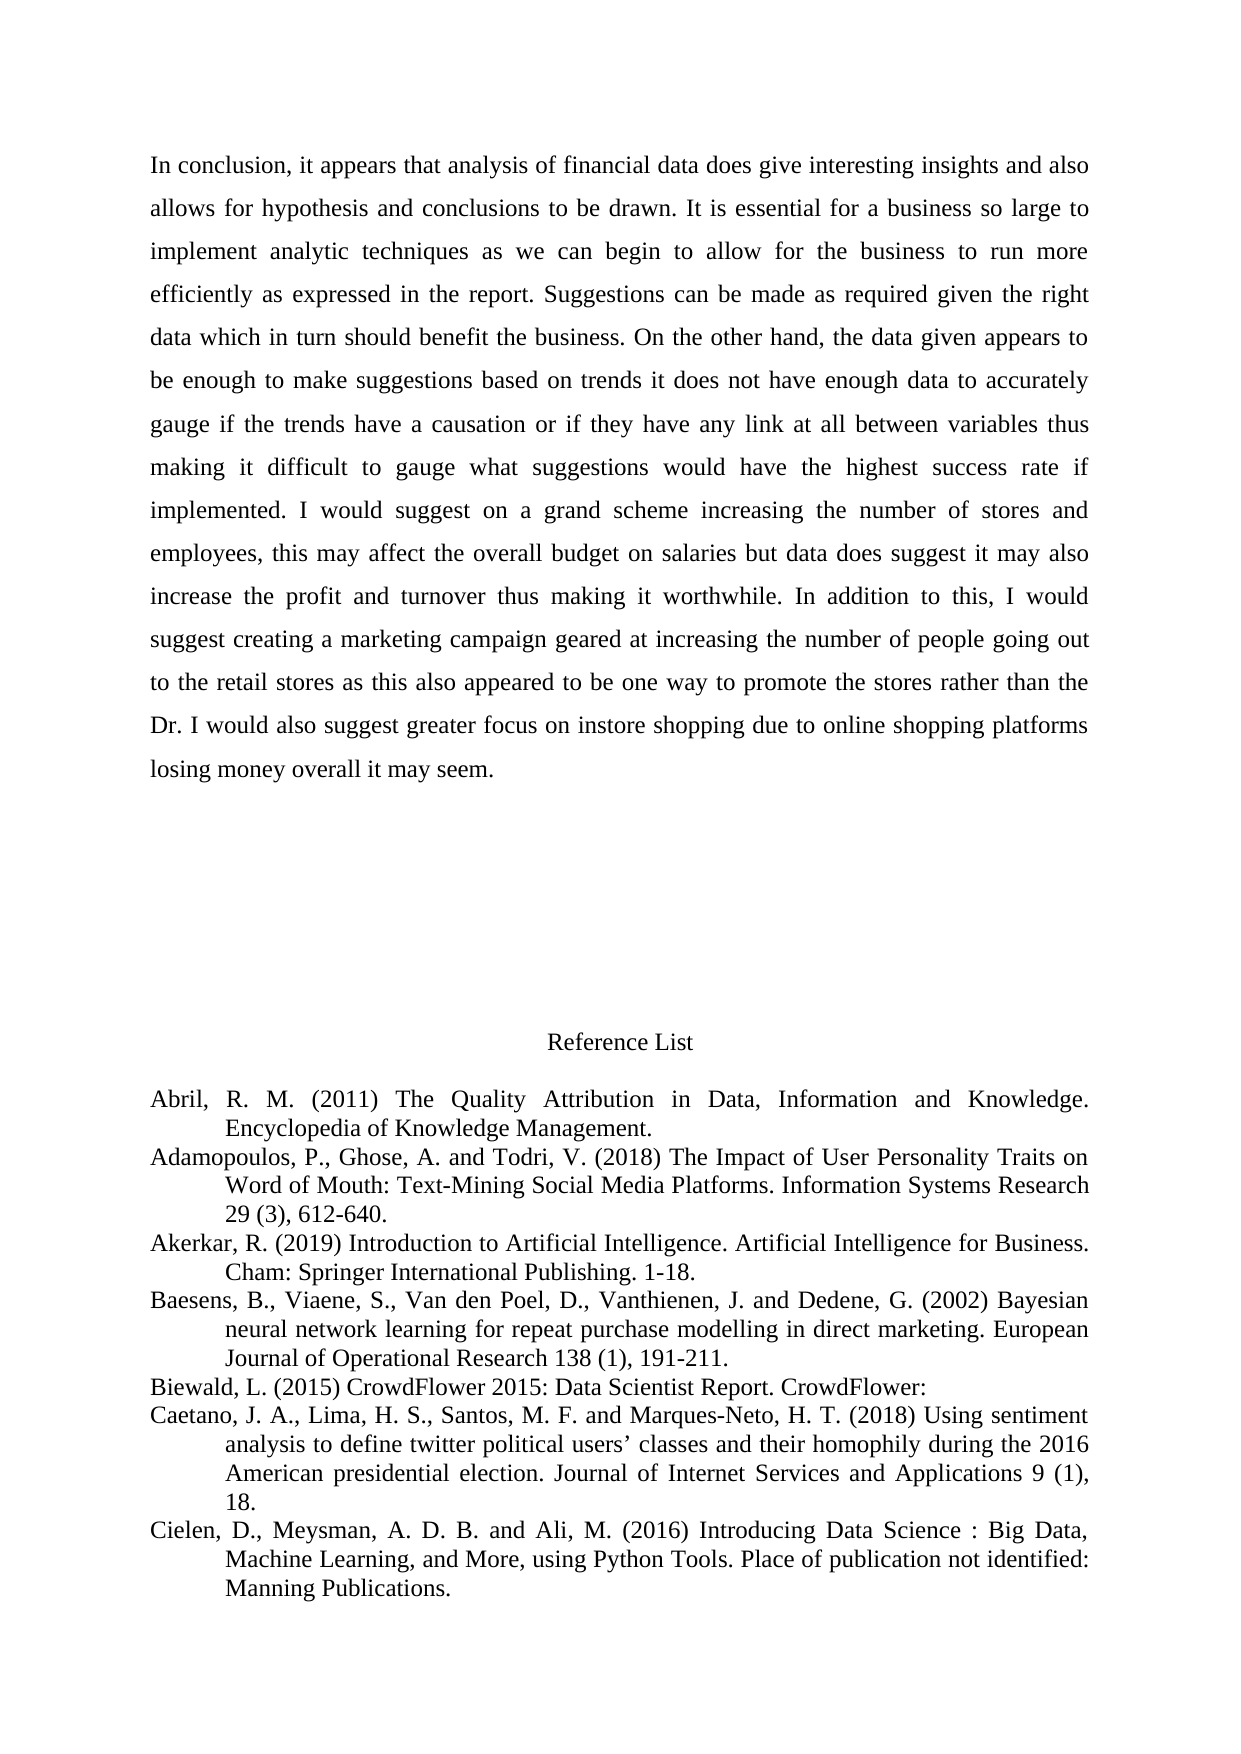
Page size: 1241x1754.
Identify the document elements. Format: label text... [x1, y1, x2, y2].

text Caetano, J. A., Lima, H. S., Santos, M. F. and Marques-Neto, H. T. (2018) Using sentiment analysis to define twitter political users’ classes and their homophily during the 2016 American presidential election. Journal of Internet Services and Applications 9 (1), 18. [150, 1401, 1090, 1516]
text Abril, R. M. (2011) The Quality Attribution in Data, Information and Knowledge. Encyclopedia of Knowledge Management. [150, 1084, 1090, 1142]
text In conclusion, it appears that analysis of financial data does give interesting insights and also allows for hypothesis and conclusions to be drawn. It is essential for a business so large to implement analytic techniques as we can begin to allow for the business to run more efficiently as expressed in the report. Suggestions can be made as required given the right data which in turn should benefit the business. On the other hand, the data given appears to be enough to make suggestions based on trends it does not have enough data to accurately gauge if the trends have a causation or if they have any link at all between variables thus making it difficult to gauge what suggestions would have the highest success rate if implemented. I would suggest on a grand scheme increasing the number of stores and employees, this may affect the overall budget on salaries but data does suggest it may also increase the profit and turnover thus making it worthwhile. In addition to this, I would suggest creating a marketing campaign geared at increasing the number of people going out to the retail stores as this also appeared to be one way to promote the stores rather than the Dr. I would also suggest greater focus on instore shopping due to online shopping platforms losing money overall it may seem. [150, 150, 1090, 782]
text Biewald, L. (2015) CrowdFlower 2015: Data Scientist Report. CrowdFlower: [150, 1372, 1090, 1401]
text Akerkar, R. (2019) Introduction to Artificial Intelligence. Artificial Intelligence for Business. Cham: Springer International Publishing. 1-18. [150, 1228, 1090, 1286]
text Adamopoulos, P., Ghose, A. and Todri, V. (2018) The Impact of User Personality Traits on Word of Mouth: Text-Mining Social Media Platforms. Information Systems Research 29 (3), 612-640. [150, 1142, 1090, 1228]
text Cielen, D., Meysman, A. D. B. and Ali, M. (2016) Introducing Data Science : Big Data, Machine Learning, and More, using Python Tools. Place of publication not identified: Manning Publications. [150, 1516, 1090, 1602]
text Baesens, B., Viaene, S., Van den Poel, D., Vanthienen, J. and Dedene, G. (2002) Bayesian neural network learning for repeat purchase modelling in direct marketing. European Journal of Operational Research 138 (1), 191-211. [150, 1286, 1090, 1372]
text Reference List [150, 1027, 1090, 1056]
